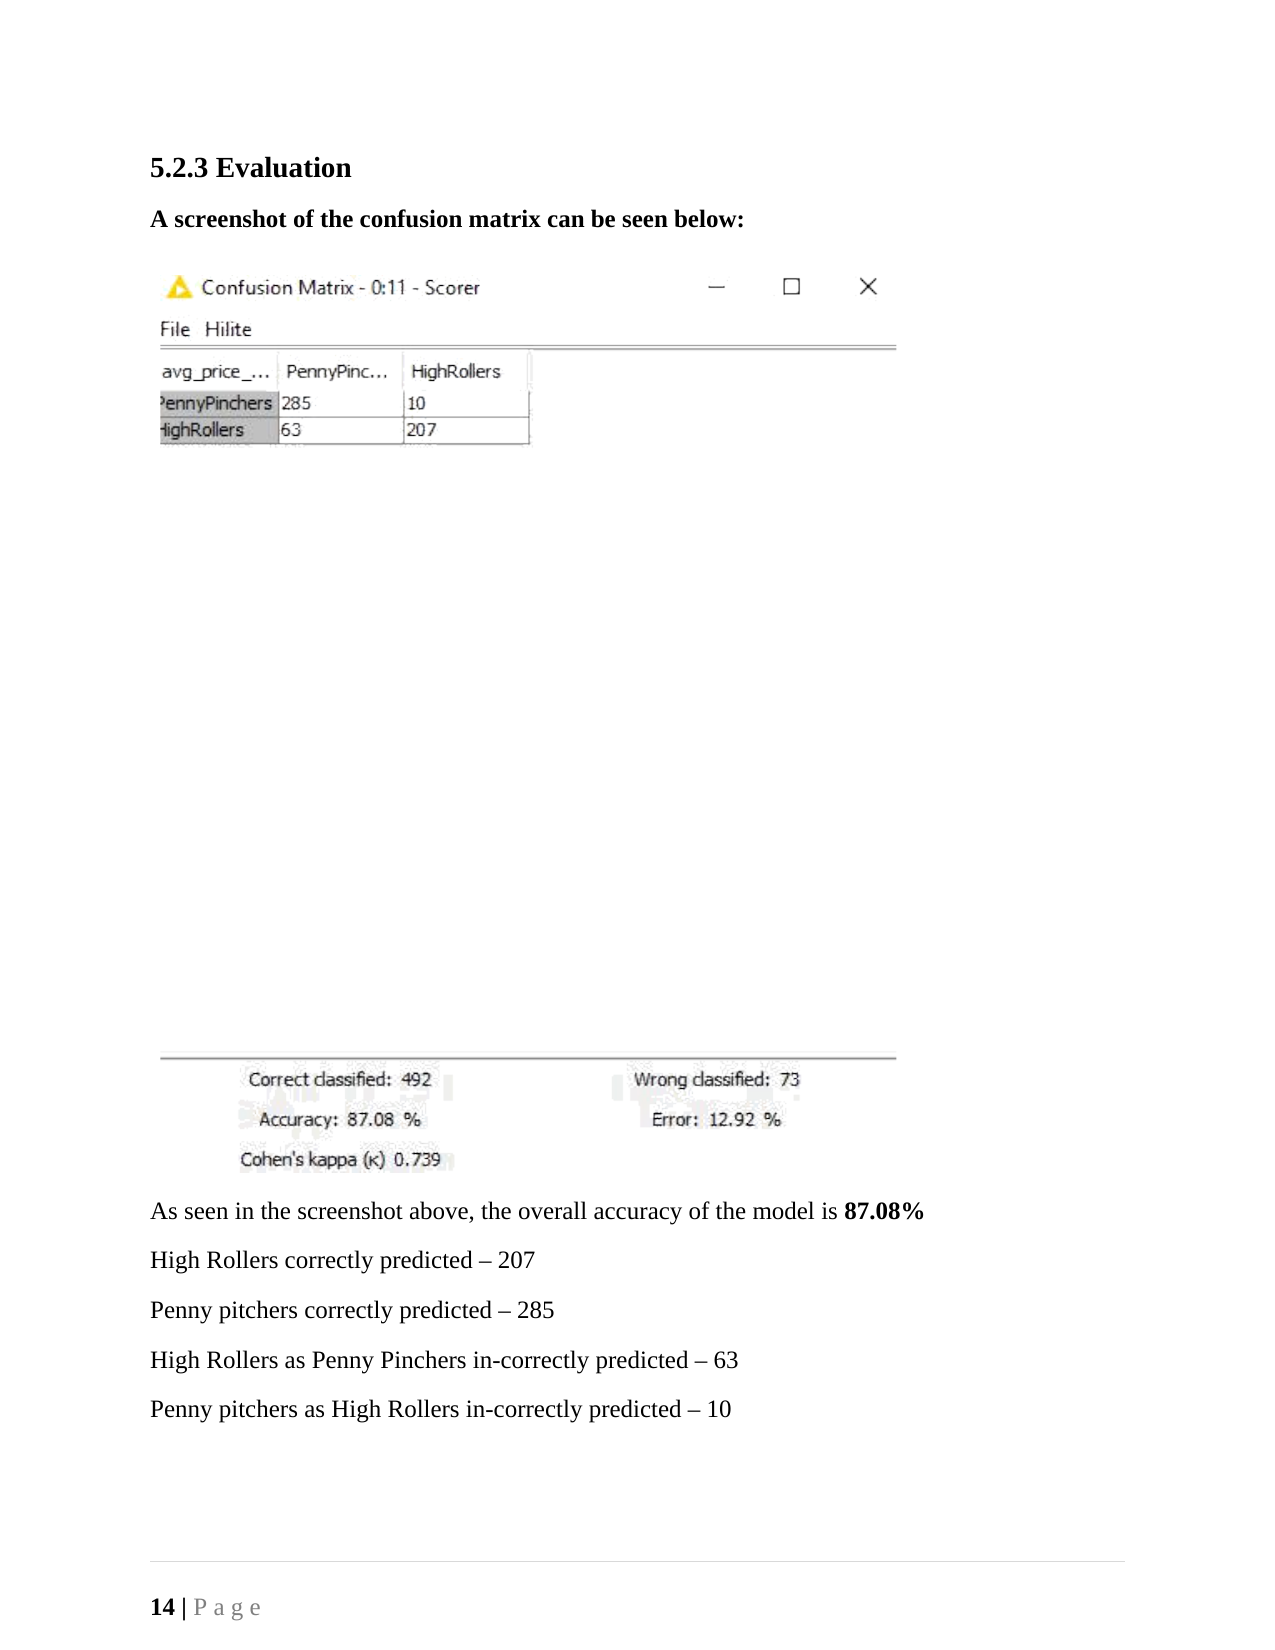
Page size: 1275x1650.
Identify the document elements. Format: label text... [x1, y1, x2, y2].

text As seen in the screenshot above, the overall accuracy of the model is 87.08% [150, 1196, 1125, 1225]
text Penny pitchers correctly predicted – 285 [150, 1295, 1125, 1324]
text High Rollers correctly predicted – 207 [150, 1246, 1125, 1274]
text A screenshot of the confusion matrix can be seen below: [150, 204, 1125, 233]
text Penny pitchers as High Rollers in-correctly predicted – 10 [150, 1394, 1125, 1423]
text High Rollers as Penny Pinchers in-correctly predicted – 63 [150, 1345, 1125, 1373]
picture [160, 275, 897, 1173]
text 5.2.3 Evaluation [150, 150, 1125, 183]
